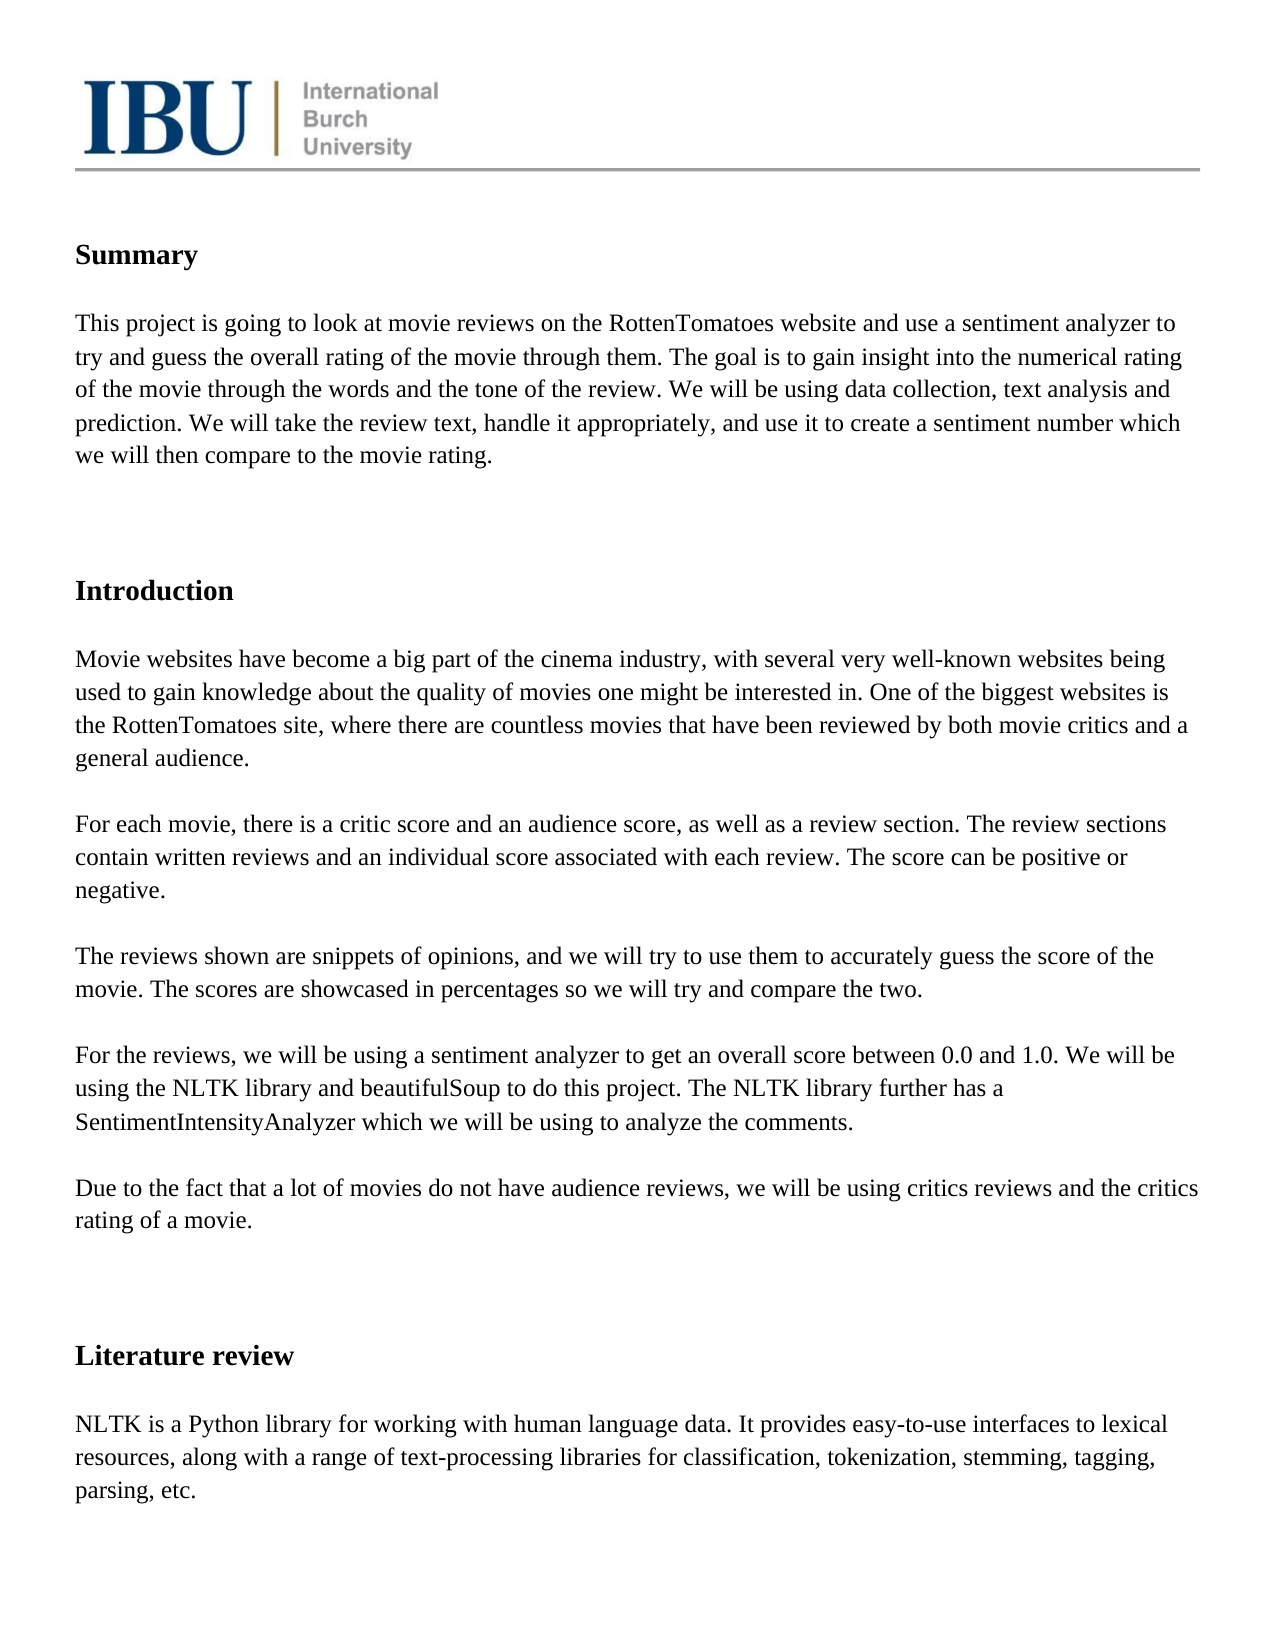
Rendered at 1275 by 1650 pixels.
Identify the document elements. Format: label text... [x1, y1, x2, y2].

text NLTK is a Python library for working with human language data. It provides easy-to-use interfaces to lexical resources, along with a range of text-processing libraries for classification, tokenization, stemming, tagging, parsing, etc. [75, 1409, 1200, 1504]
picture [75, 75, 448, 165]
text Movie websites have become a big part of the cinema industry, with several very well-known websites being used to gain knowledge about the quality of movies one might be interested in. One of the biggest websites is the RottenTomatoes site, where there are countless movies that have been reviewed by both movie critics and a general audience. [75, 644, 1200, 772]
text For the reviews, we will be using a sentiment analyzer to get an overall score between 0.0 and 1.0. We will be using the NLTK library and beautifulSoup to do this project. The NLTK library further has a SentimentIntensityAnalyzer which we will be using to analyze the comments. [75, 1041, 1200, 1135]
text The reviews shown are snippets of opinions, and we will try to use them to accurately guess the score of the movie. The scores are showcased in percentages so we will try and compare the two. [75, 941, 1200, 1003]
text For each movie, there is a critic score and an audience score, as well as a review section. The review sections contain written reviews and an individual score associated with each review. The score can be positive or negative. [75, 809, 1200, 904]
text This project is going to look at movie reviews on the RottenTomatoes website and use a sentiment analyzer to try and guess the overall rating of the movie through them. The goal is to gain insight into the numerical rating of the movie through the words and the tone of the review. We will be using data collection, text analysis and prediction. We will take the review text, handle it appropriately, and use it to create a sentiment number which we will then compare to the movie rating. [75, 308, 1200, 469]
text Introduction [75, 573, 1200, 606]
text Summary [75, 237, 1200, 271]
text Literature review [75, 1338, 1200, 1371]
text Due to the fact that a lot of movies do not have audience reviews, we will be using critics reviews and the critics rating of a movie. [75, 1173, 1200, 1234]
